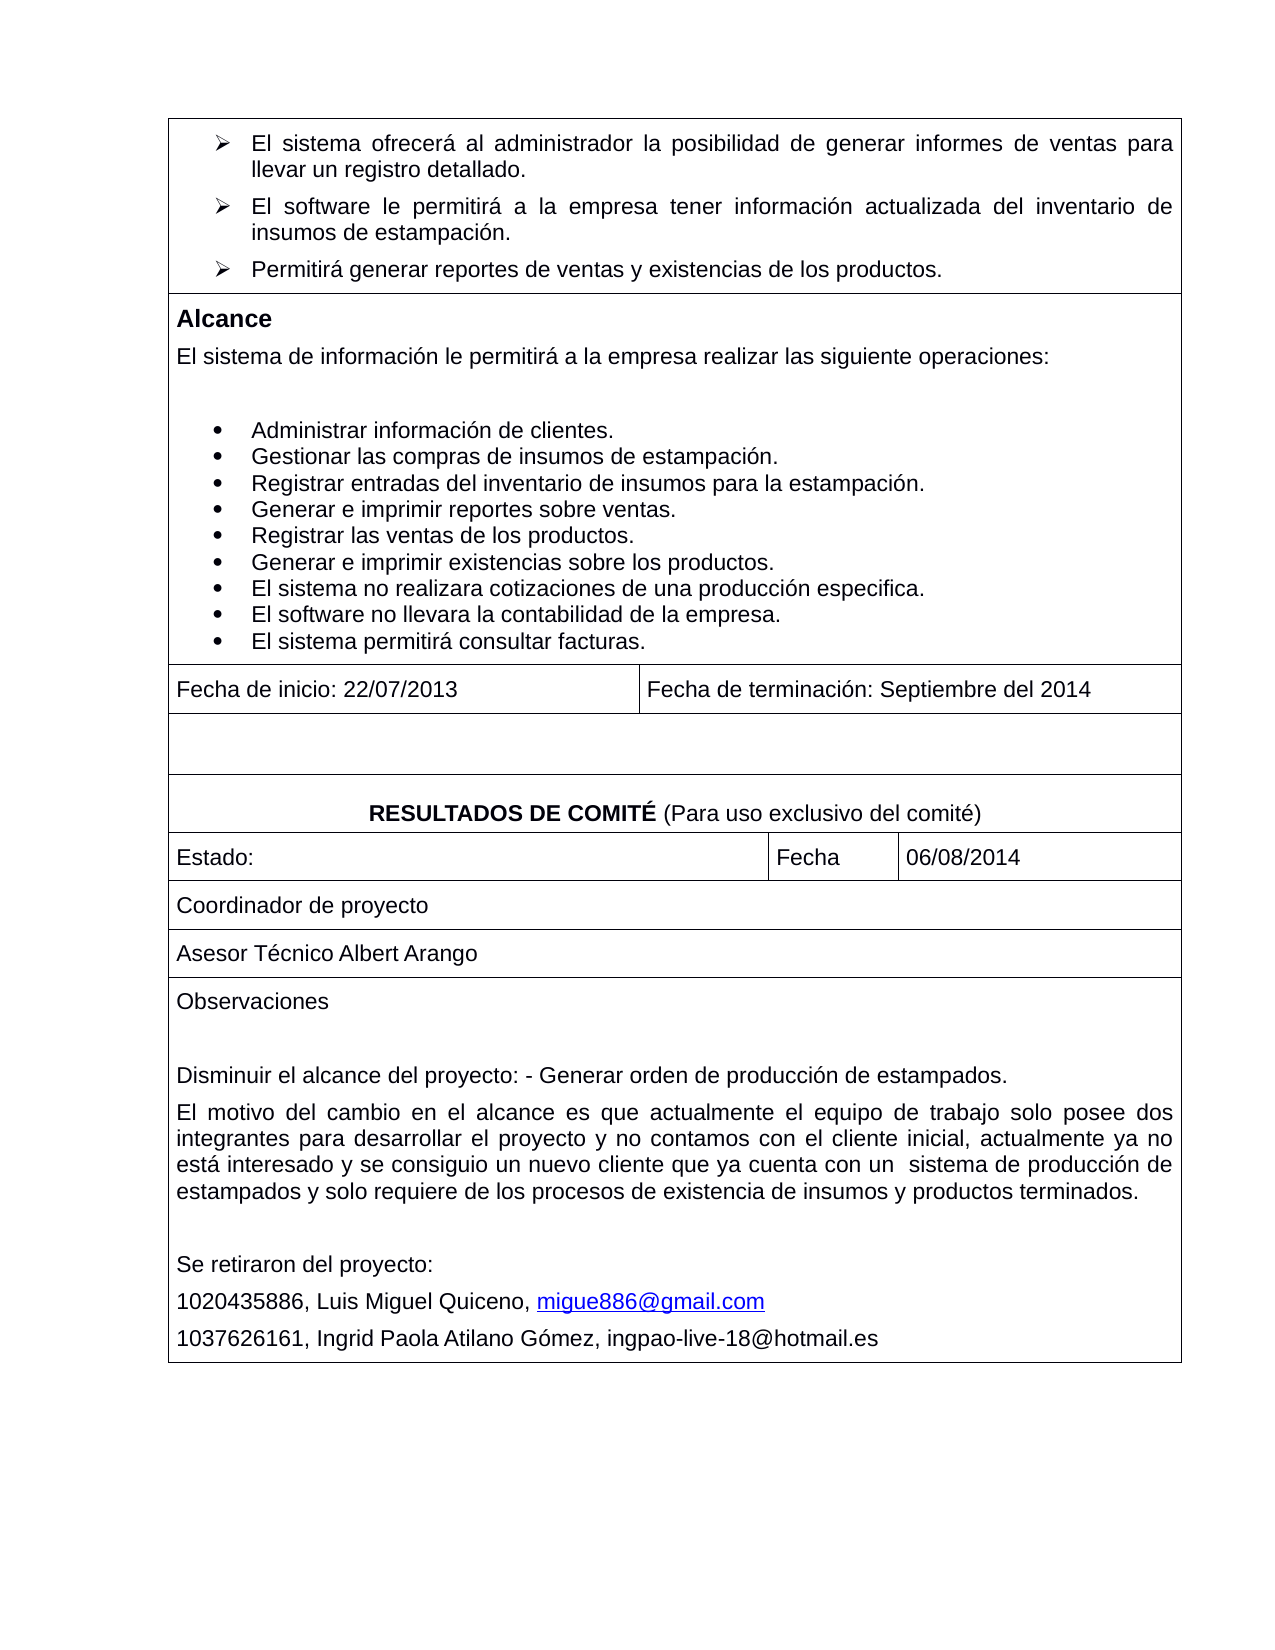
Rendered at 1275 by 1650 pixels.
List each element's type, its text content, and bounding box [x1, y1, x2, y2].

table_cell RESULTADOS DE COMITÉ (Para uso exclusivo del comité) [169, 775, 1181, 832]
table_cell 06/08/2014 [899, 833, 1181, 880]
table_cell Fecha de inicio: 22/07/2013 [169, 665, 639, 713]
table_cell Observaciones Disminuir el alcance del proyecto: - Generar orden de producción de estampados. El motivo del cambio en el alcance es que actualmente el equipo de trabajo solo posee dos integrantes para desarrollar el proyecto y no contamos con el cliente inicial, actualmente ya no está interesado y se consiguio un nuevo cliente que ya cuenta con un sistema de producción de estampados y solo requiere de los procesos de existencia de insumos y productos terminados. Se retiraron del proyecto: 1020435886, Luis Miguel Quiceno, migue886@gmail.com 1037626161, Ingrid Paola Atilano Gómez, ingpao-live-18@hotmail.es [169, 978, 1181, 1362]
table_cell Fecha de terminación: Septiembre del 2014 [640, 665, 1181, 713]
table_cell Coordinador de proyecto [169, 881, 1181, 929]
table_cell Fecha [769, 833, 898, 880]
table_cell Alcance El sistema de información le permitirá a la empresa realizar las siguiente operaciones: Administrar información de clientes. Gestionar las compras de insumos de estampación. Registrar entradas del inventario de insumos para la estampación. Generar e imprimir reportes sobre ventas. Registrar las ventas de los productos. Generar e imprimir existencias sobre los productos. El sistema no realizara cotizaciones de una producción especifica. El software no llevara la contabilidad de la empresa. El sistema permitirá consultar facturas. [169, 294, 1181, 664]
table_cell Asesor Técnico Albert Arango [169, 930, 1181, 977]
table_cell [169, 714, 1181, 773]
table_cell Estado: [169, 833, 768, 880]
